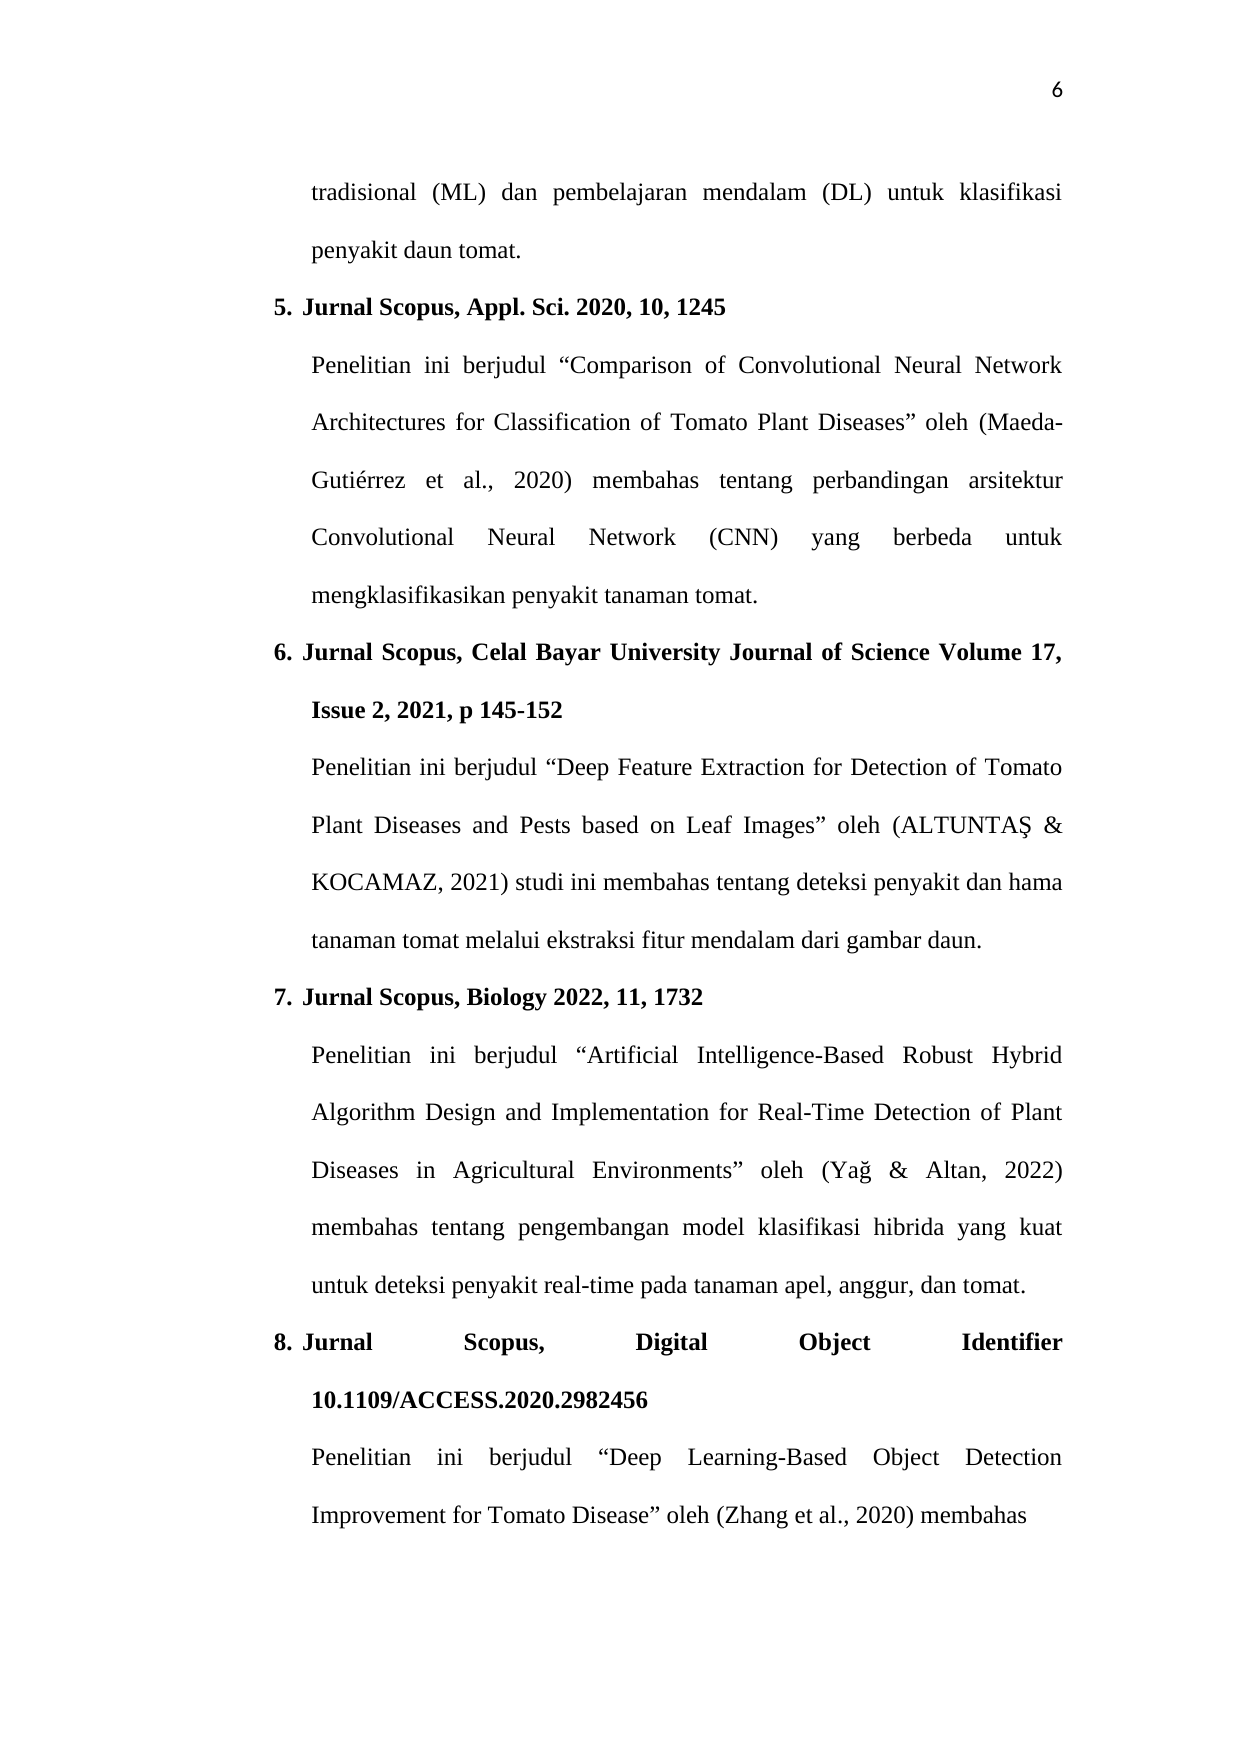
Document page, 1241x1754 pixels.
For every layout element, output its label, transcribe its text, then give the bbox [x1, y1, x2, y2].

list Jurnal Scopus, Celal Bayar University Journal of Science Volume 17, Issue 2, 2021, p 145-152 [274, 637, 1063, 723]
list Jurnal Scopus, Digital Object Identifier 10.1109/ACCESS.2020.2982456 [274, 1327, 1063, 1413]
list Jurnal Scopus, Appl. Sci. 2020, 10, 1245 [274, 292, 1063, 321]
list Jurnal Scopus, Biology 2022, 11, 1732 [274, 982, 1063, 1011]
list Penelitian ini berjudul “Artificial Intelligence-Based Robust Hybrid Algorithm Design and Implementation for Real-Time Detection of Plant Diseases in Agricultural Environments” oleh (Yağ & Altan, 2022) membahas tentang pengembangan model klasifikasi hibrida yang kuat untuk deteksi penyakit real-time pada tanaman apel, anggur, dan tomat. [311, 1040, 1063, 1298]
list Penelitian ini berjudul “Deep Feature Extraction for Detection of Tomato Plant Diseases and Pests based on Leaf Images” oleh (ALTUNTAŞ & KOCAMAZ, 2021) studi ini membahas tentang deteksi penyakit dan hama tanaman tomat melalui ekstraksi fitur mendalam dari gambar daun. [311, 752, 1063, 953]
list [311, 177, 1063, 263]
list Penelitian ini berjudul “Deep Learning-Based Object Detection Improvement for Tomato Disease” oleh (Zhang et al., 2020) membahas [311, 1442, 1063, 1528]
list Penelitian ini berjudul “Comparison of Convolutional Neural Network Architectures for Classification of Tomato Plant Diseases” oleh (Maeda-Gutiérrez et al., 2020) membahas tentang perbandingan arsitektur Convolutional Neural Network (CNN) yang berbeda untuk mengklasifikasikan penyakit tanaman tomat. [311, 350, 1063, 608]
